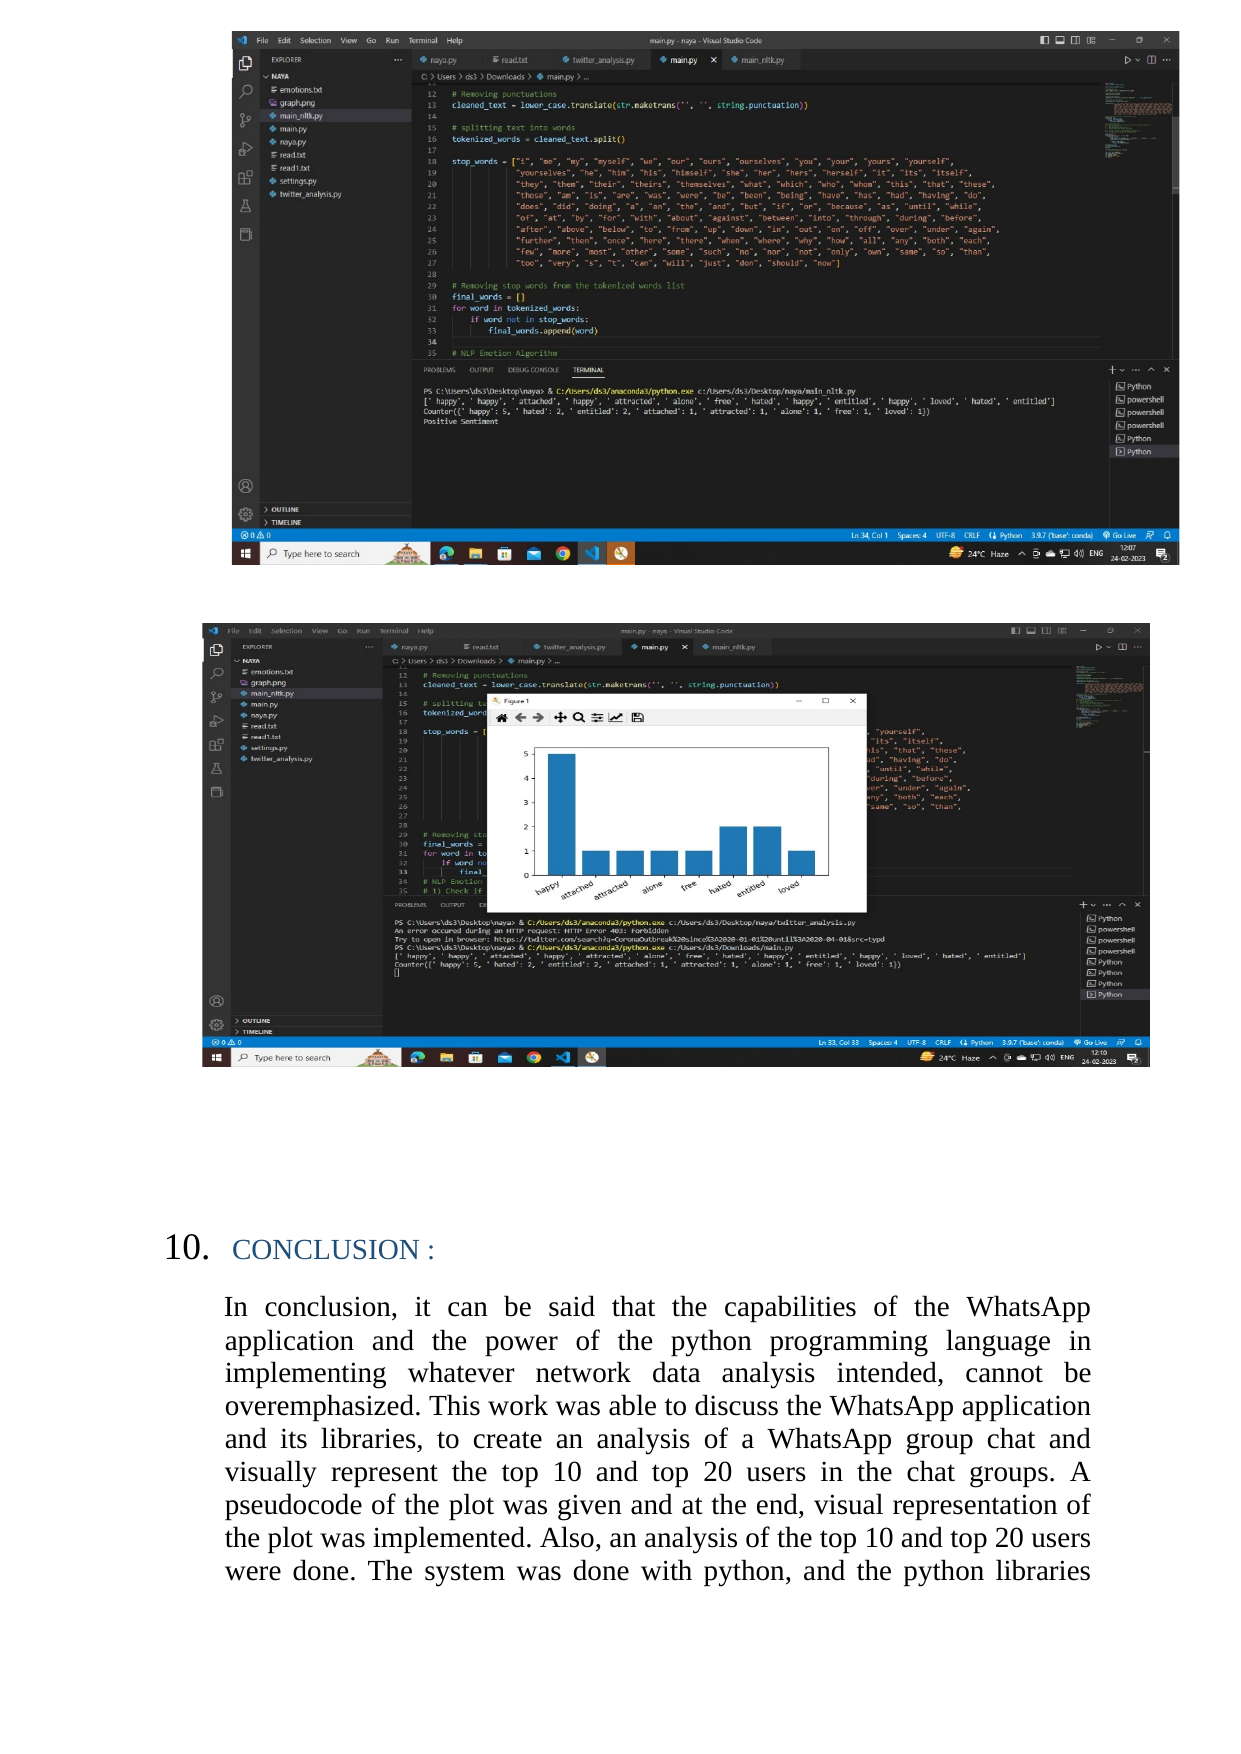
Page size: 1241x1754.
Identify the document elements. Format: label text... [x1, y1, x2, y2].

picture [231, 31, 1180, 565]
picture [202, 623, 1150, 1067]
list CONCLUSION : [163, 1225, 1098, 1268]
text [223, 1290, 1092, 1587]
